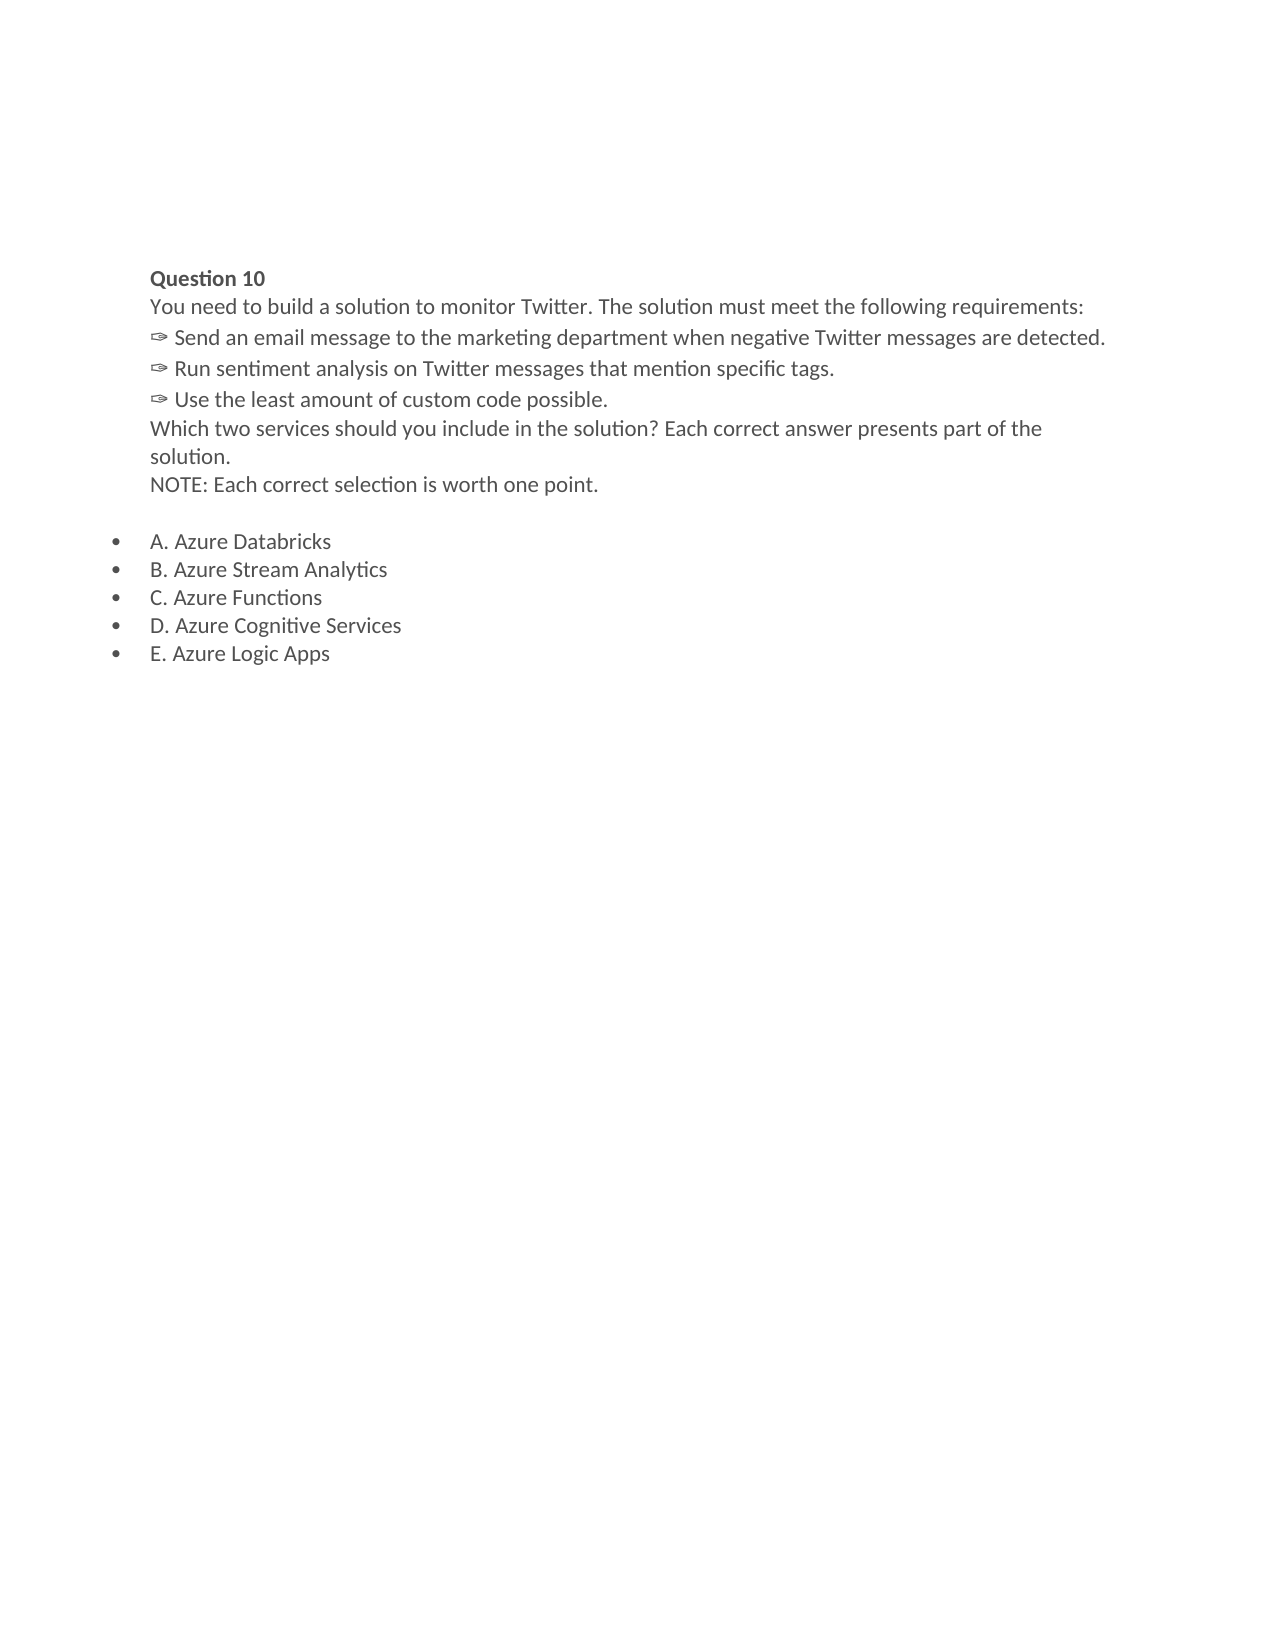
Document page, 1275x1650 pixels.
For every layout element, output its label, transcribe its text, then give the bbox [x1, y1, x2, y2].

list A. Azure Databricks [112, 527, 1125, 555]
list E. Azure Logic Apps [112, 639, 1125, 667]
list C. Azure Functions [112, 583, 1125, 611]
list D. Azure Cognitive Services [112, 611, 1125, 639]
text Question 10 You need to build a solution to monitor Twitter. The solution must meet the following requirements: ✑ Send an email message to the marketing department when negative Twitter messages are detected. ✑ Run sentiment analysis on Twitter messages that mention specific tags. ✑ Use the least amount of custom code possible. Which two services should you include in the solution? Each correct answer presents part of the solution. NOTE: Each correct selection is worth one point. [150, 264, 1125, 498]
list B. Azure Stream Analytics [112, 555, 1125, 583]
